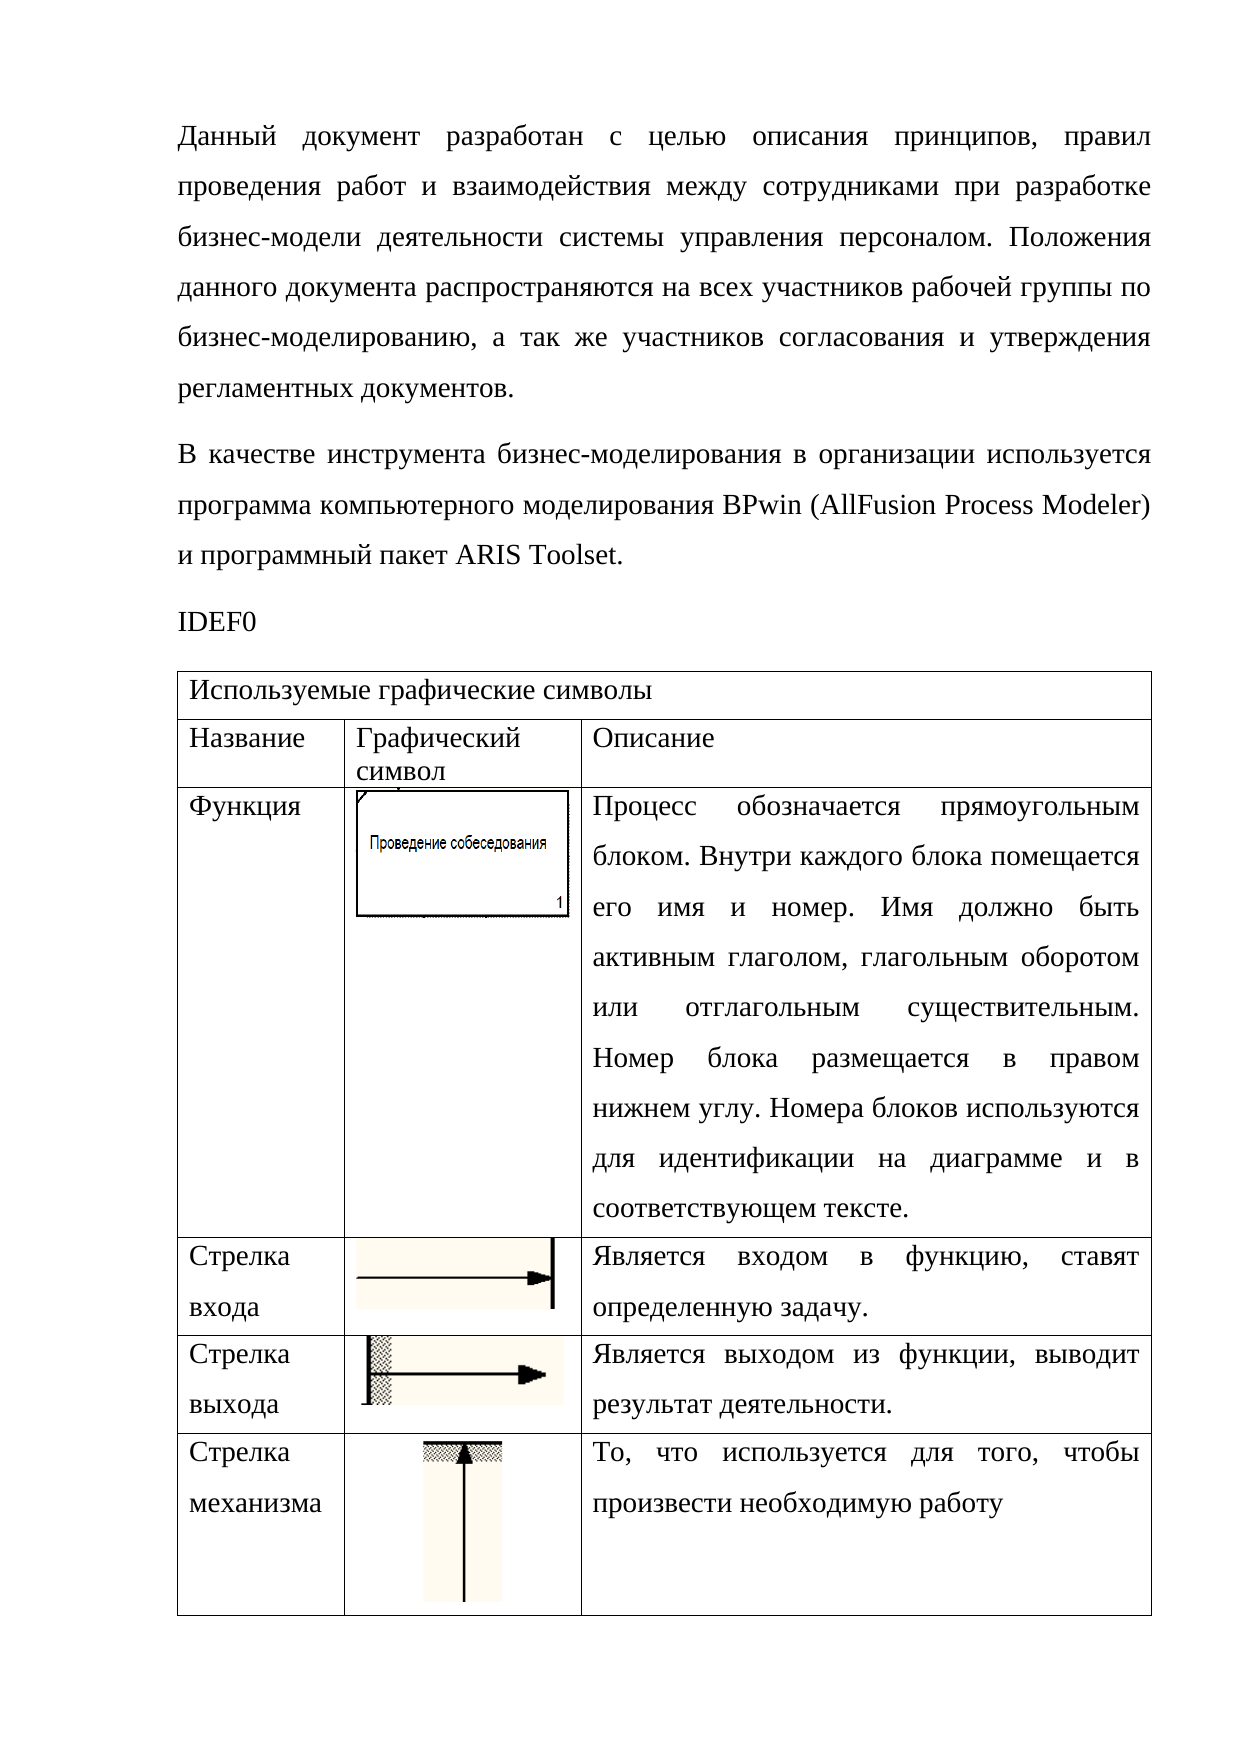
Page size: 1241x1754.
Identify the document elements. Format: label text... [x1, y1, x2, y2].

table_cell Стрелка входа [178, 1238, 344, 1335]
picture [355, 788, 570, 918]
table_cell Стрелка механизма [178, 1434, 344, 1615]
text IDEF0 [177, 604, 1152, 638]
table_cell Стрелка выхода [178, 1336, 344, 1433]
table_cell [345, 1336, 581, 1433]
table_cell Является входом в функцию, ставят определенную задачу. [582, 1238, 1151, 1335]
table_cell Процесс обозначается прямоугольным блоком. Внутри каждого блока помещается его имя и номер. Имя должно быть активным глаголом, глагольным оборотом или отглагольным существительным. Номер блока размещается в правом нижнем углу. Номера блоков используются для идентификации на диаграмме и в соответствующем тексте. [582, 788, 1151, 1237]
table_cell Название [178, 720, 344, 787]
picture [423, 1434, 503, 1602]
table_cell Функция [178, 788, 344, 1237]
table_header Используемые графические символы [178, 672, 1151, 719]
table_cell То, что используется для того, чтобы произвести необходимую работу [582, 1434, 1151, 1615]
table_cell Графический символ [345, 720, 581, 787]
table_cell Является выходом из функции, выводит результат деятельности. [582, 1336, 1151, 1433]
picture [355, 1238, 570, 1309]
table_cell [345, 1238, 581, 1335]
picture [361, 1336, 565, 1405]
text В качестве инструмента бизнес-моделирования в организации используется программа компьютерного моделирования BPwin (AllFusion Process Modeler) и программный пакет ARIS Toolset. [177, 437, 1152, 571]
table_cell Описание [582, 720, 1151, 787]
text Данный документ разработан с целью описания принципов, правил проведения работ и взаимодействия между сотрудниками при разработке бизнес-модели деятельности системы управления персоналом. Положения данного документа распространяются на всех участников рабочей группы по бизнес-моделированию, а так же участников согласования и утверждения регламентных документов. [177, 118, 1152, 403]
table_cell [345, 788, 581, 1237]
table_cell [345, 1434, 581, 1615]
